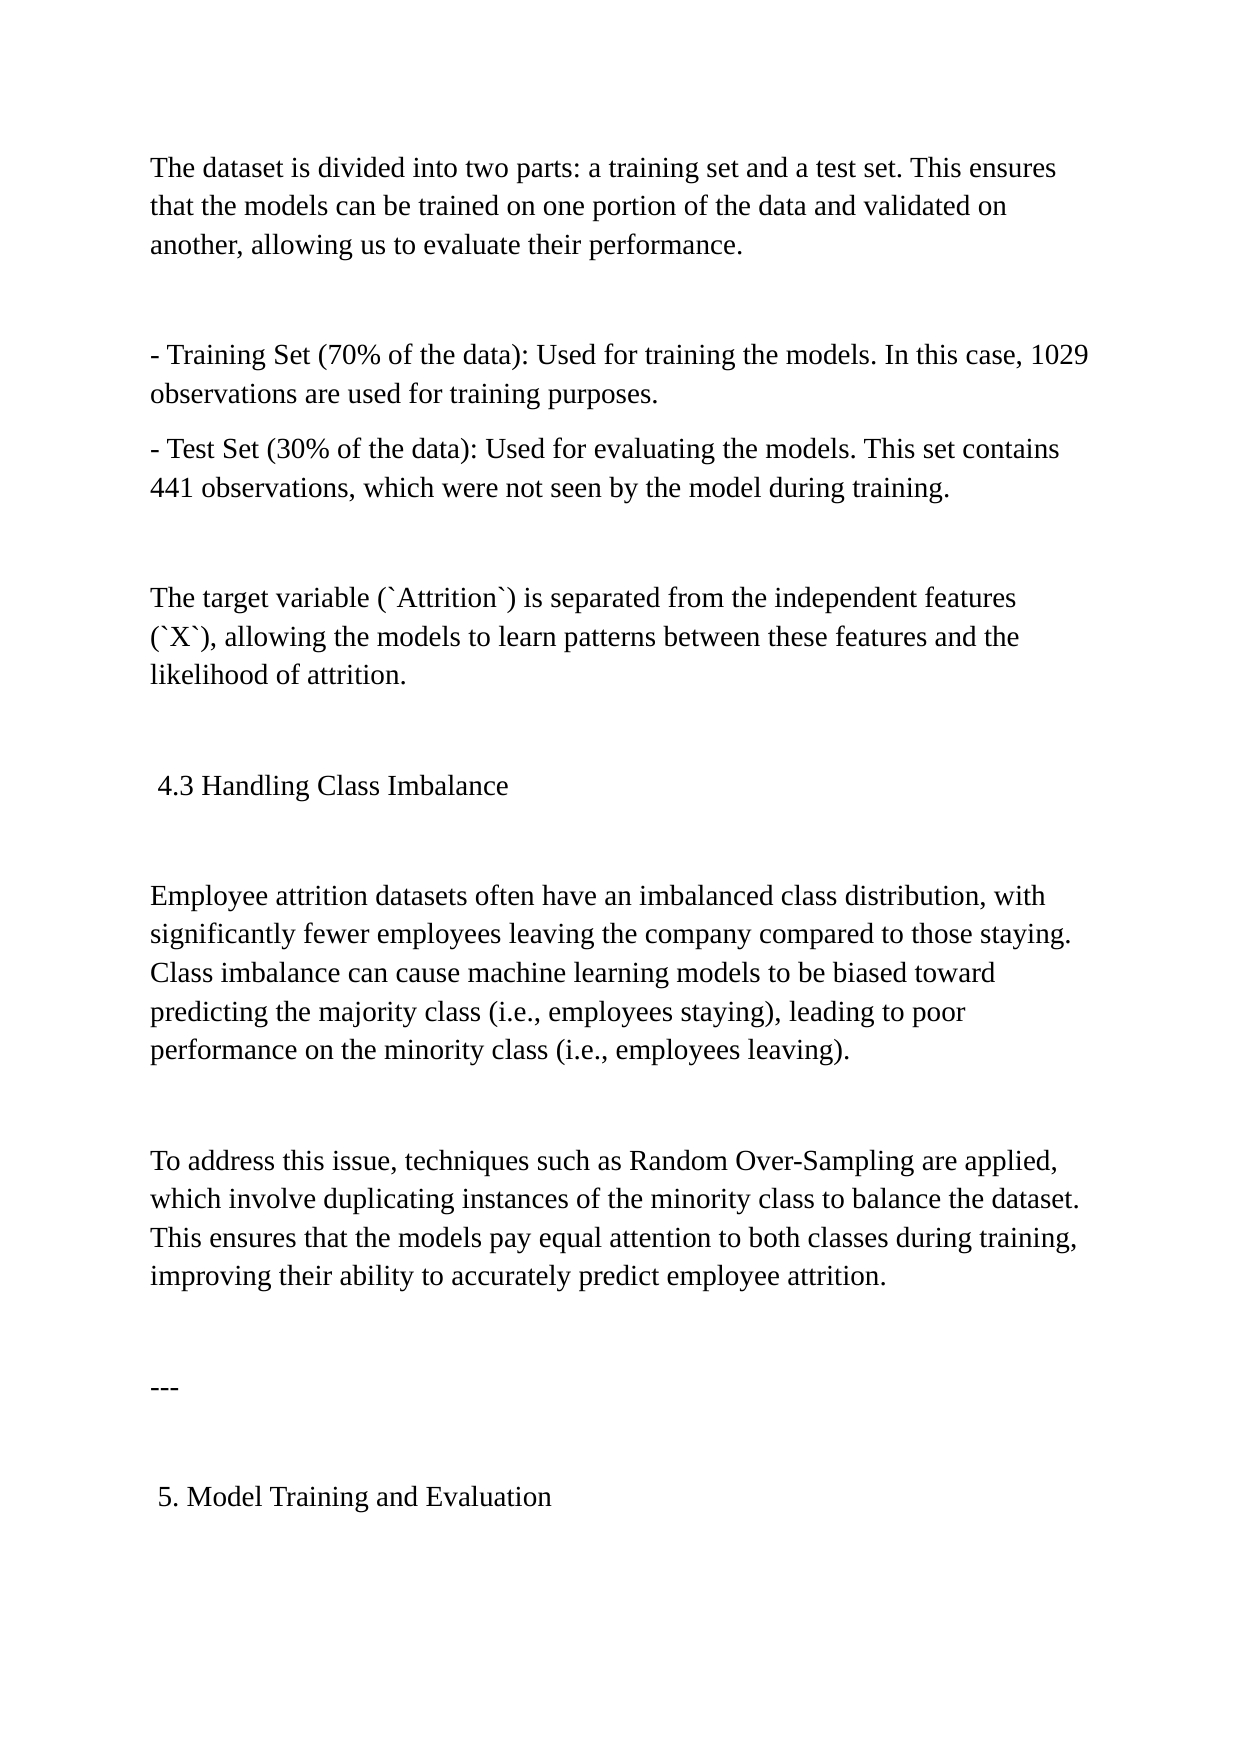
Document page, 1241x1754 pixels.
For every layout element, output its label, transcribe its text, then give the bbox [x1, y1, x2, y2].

text 5. Model Training and Evaluation [150, 1479, 1090, 1513]
text 4.3 Handling Class Imbalance [150, 768, 1090, 801]
text The target variable (`Attrition`) is separated from the independent features (`X`), allowing the models to learn patterns between these features and the likelihood of attrition. [150, 580, 1090, 691]
text To address this issue, techniques such as Random Over-Sampling are applied, which involve duplicating instances of the minority class to balance the dataset. This ensures that the models pay equal attention to both classes during training, improving their ability to accurately predict employee attrition. [150, 1143, 1090, 1292]
text --- [150, 1369, 1090, 1402]
text The dataset is divided into two parts: a training set and a test set. This ensures that the models can be trained on one portion of the data and validated on another, allowing us to evaluate their performance. [150, 150, 1090, 261]
text Employee attrition datasets often have an imbalanced class distribution, with significantly fewer employees leaving the company compared to those staying. Class imbalance can cause machine learning models to be biased toward predicting the majority class (i.e., employees staying), leading to poor performance on the minority class (i.e., employees leaving). [150, 878, 1090, 1066]
text - Training Set (70% of the data): Used for training the models. In this case, 1029 observations are used for training purposes. [150, 337, 1090, 409]
text - Test Set (30% of the data): Used for evaluating the models. This set contains 441 observations, which were not seen by the model during training. [150, 431, 1090, 503]
